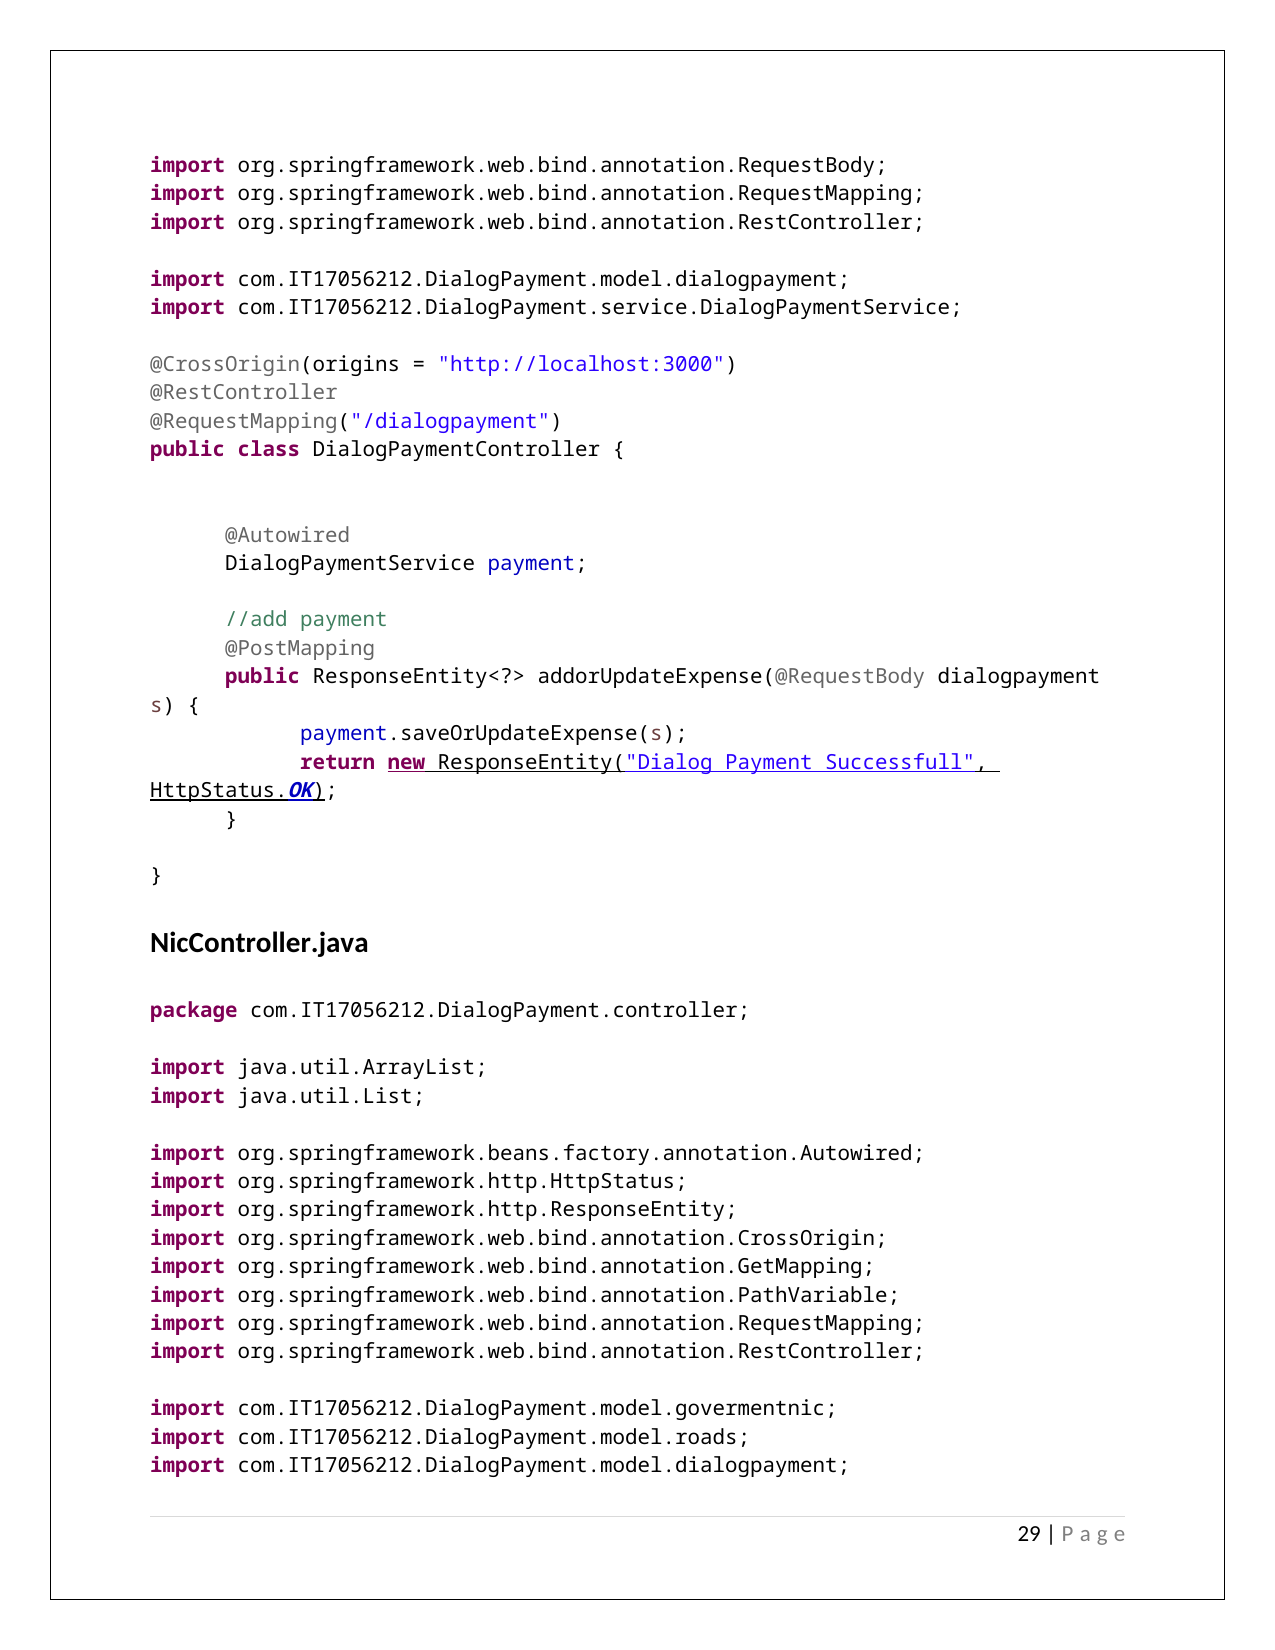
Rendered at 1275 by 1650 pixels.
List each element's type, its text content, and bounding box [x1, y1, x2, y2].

text } [150, 804, 1125, 832]
text import com.IT17056212.DialogPayment.model.roads; [150, 1422, 1125, 1450]
text import org.springframework.web.bind.annotation.GetMapping; [150, 1251, 1125, 1280]
text import org.springframework.web.bind.annotation.CrossOrigin; [150, 1223, 1125, 1251]
text NicController.java [150, 924, 1125, 960]
text import org.springframework.web.bind.annotation.RestController; [150, 1337, 1125, 1365]
text } [150, 860, 1125, 888]
text @PostMapping [150, 633, 1125, 661]
text public ResponseEntity<?> addorUpdateExpense(@RequestBody dialogpayment s) { [150, 661, 1125, 718]
text @RestController [150, 377, 1125, 406]
text import com.IT17056212.DialogPayment.model.dialogpayment; [150, 1450, 1125, 1479]
text DialogPaymentService payment; [150, 548, 1125, 577]
text import org.springframework.beans.factory.annotation.Autowired; [150, 1138, 1125, 1166]
text //add payment [150, 604, 1125, 633]
text @CrossOrigin(origins = "http://localhost:3000") [150, 349, 1125, 377]
text @RequestMapping("/dialogpayment") [150, 406, 1125, 434]
text import org.springframework.web.bind.annotation.RestController; [150, 207, 1125, 235]
text import org.springframework.http.ResponseEntity; [150, 1194, 1125, 1223]
text public class DialogPaymentController { [150, 434, 1125, 463]
text import org.springframework.http.HttpStatus; [150, 1166, 1125, 1194]
text import java.util.ArrayList; [150, 1052, 1125, 1081]
text import org.springframework.web.bind.annotation.RequestMapping; [150, 1308, 1125, 1337]
text import org.springframework.web.bind.annotation.RequestBody; [150, 150, 1125, 178]
text package com.IT17056212.DialogPayment.controller; [150, 995, 1125, 1024]
text return new ResponseEntity("Dialog Payment Successfull", HttpStatus.OK); [150, 747, 1125, 804]
text import java.util.List; [150, 1081, 1125, 1109]
text import com.IT17056212.DialogPayment.model.govermentnic; [150, 1393, 1125, 1422]
text import com.IT17056212.DialogPayment.service.DialogPaymentService; [150, 292, 1125, 321]
text @Autowired [150, 520, 1125, 548]
text import org.springframework.web.bind.annotation.PathVariable; [150, 1280, 1125, 1308]
text import org.springframework.web.bind.annotation.RequestMapping; [150, 178, 1125, 207]
text import com.IT17056212.DialogPayment.model.dialogpayment; [150, 264, 1125, 292]
text payment.saveOrUpdateExpense(s); [150, 718, 1125, 747]
